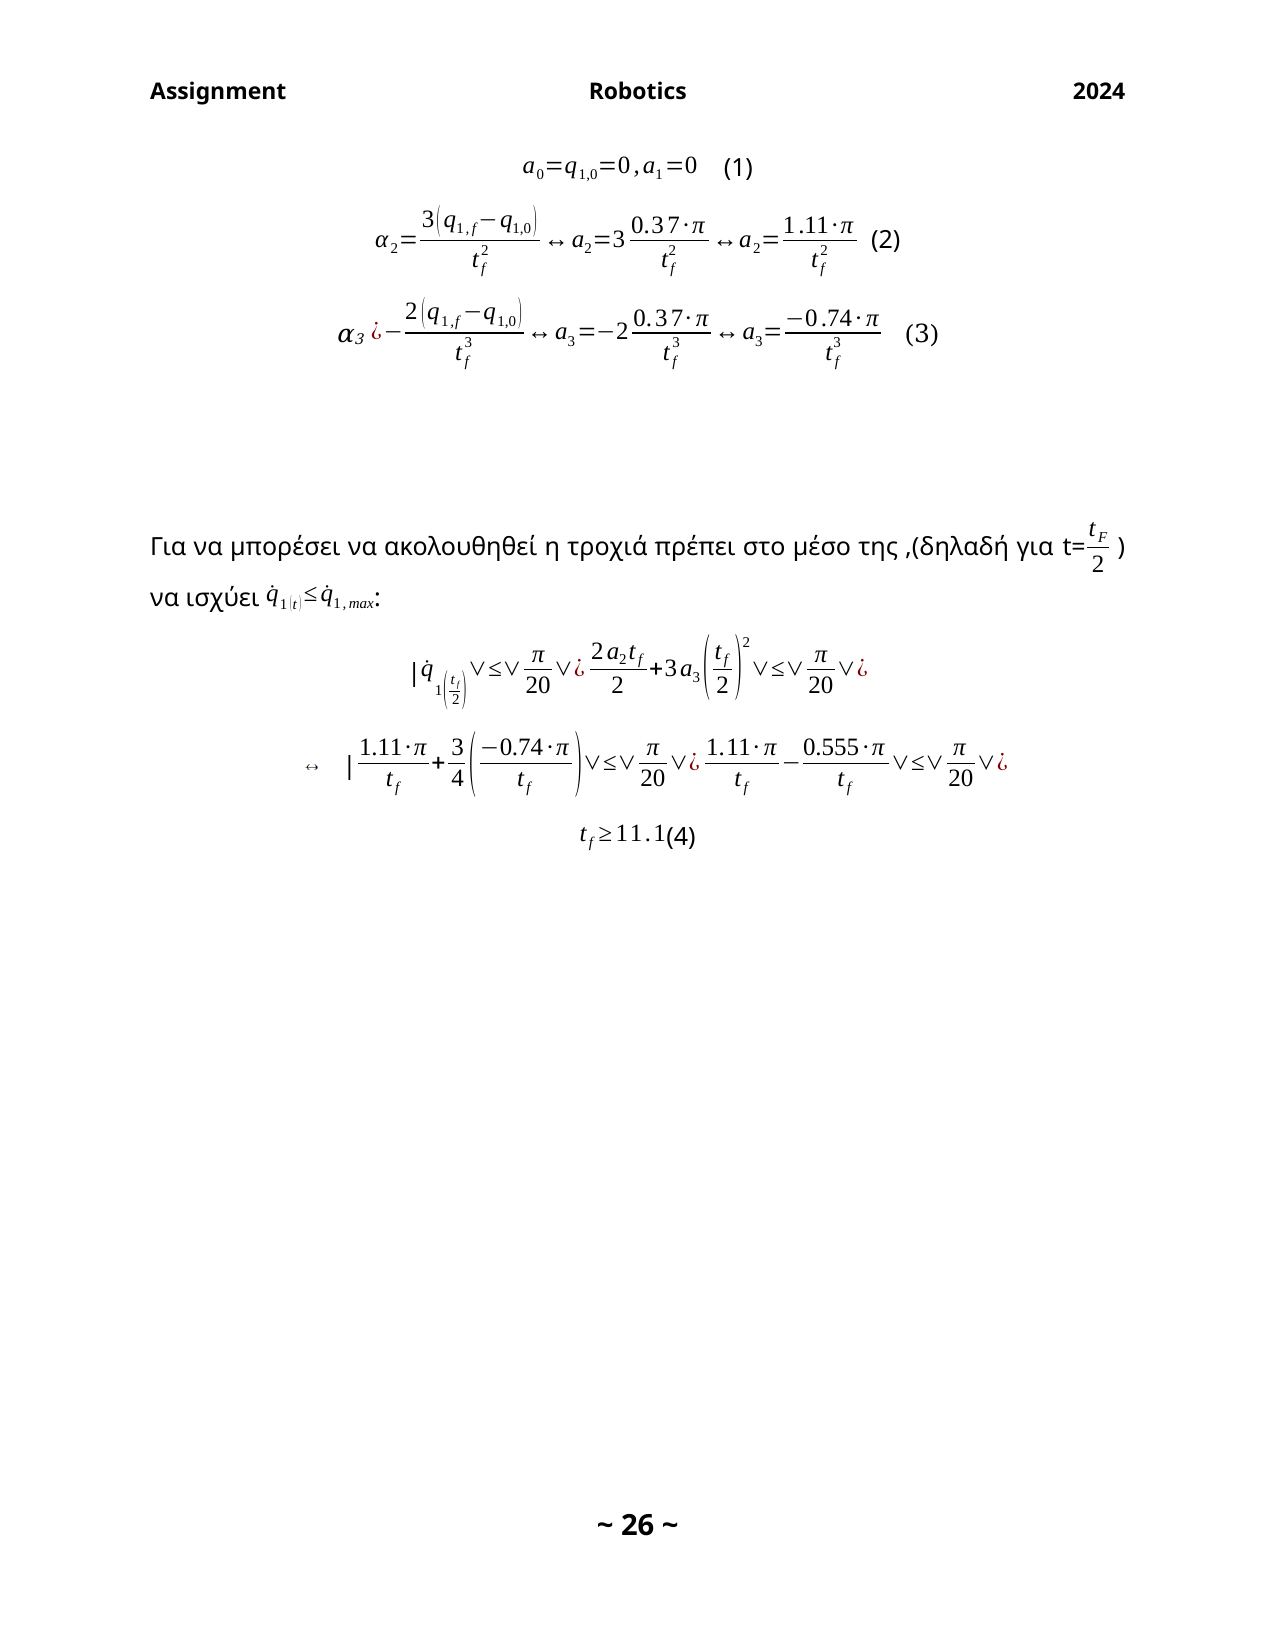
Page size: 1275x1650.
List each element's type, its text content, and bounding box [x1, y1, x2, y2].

text Για να μπορέσει να ακολουθηθεί η τροχιά πρέπει στο μέσο της ,(δηλαδή για t= ) να ισχύει : [150, 514, 1125, 613]
text | [150, 633, 1125, 711]
list | [187, 730, 1125, 799]
text (1) [150, 150, 1125, 184]
text (4) [150, 818, 1125, 853]
picture [305, 757, 318, 775]
text (2) [150, 203, 1125, 277]
text α3 (3) [150, 296, 1125, 369]
